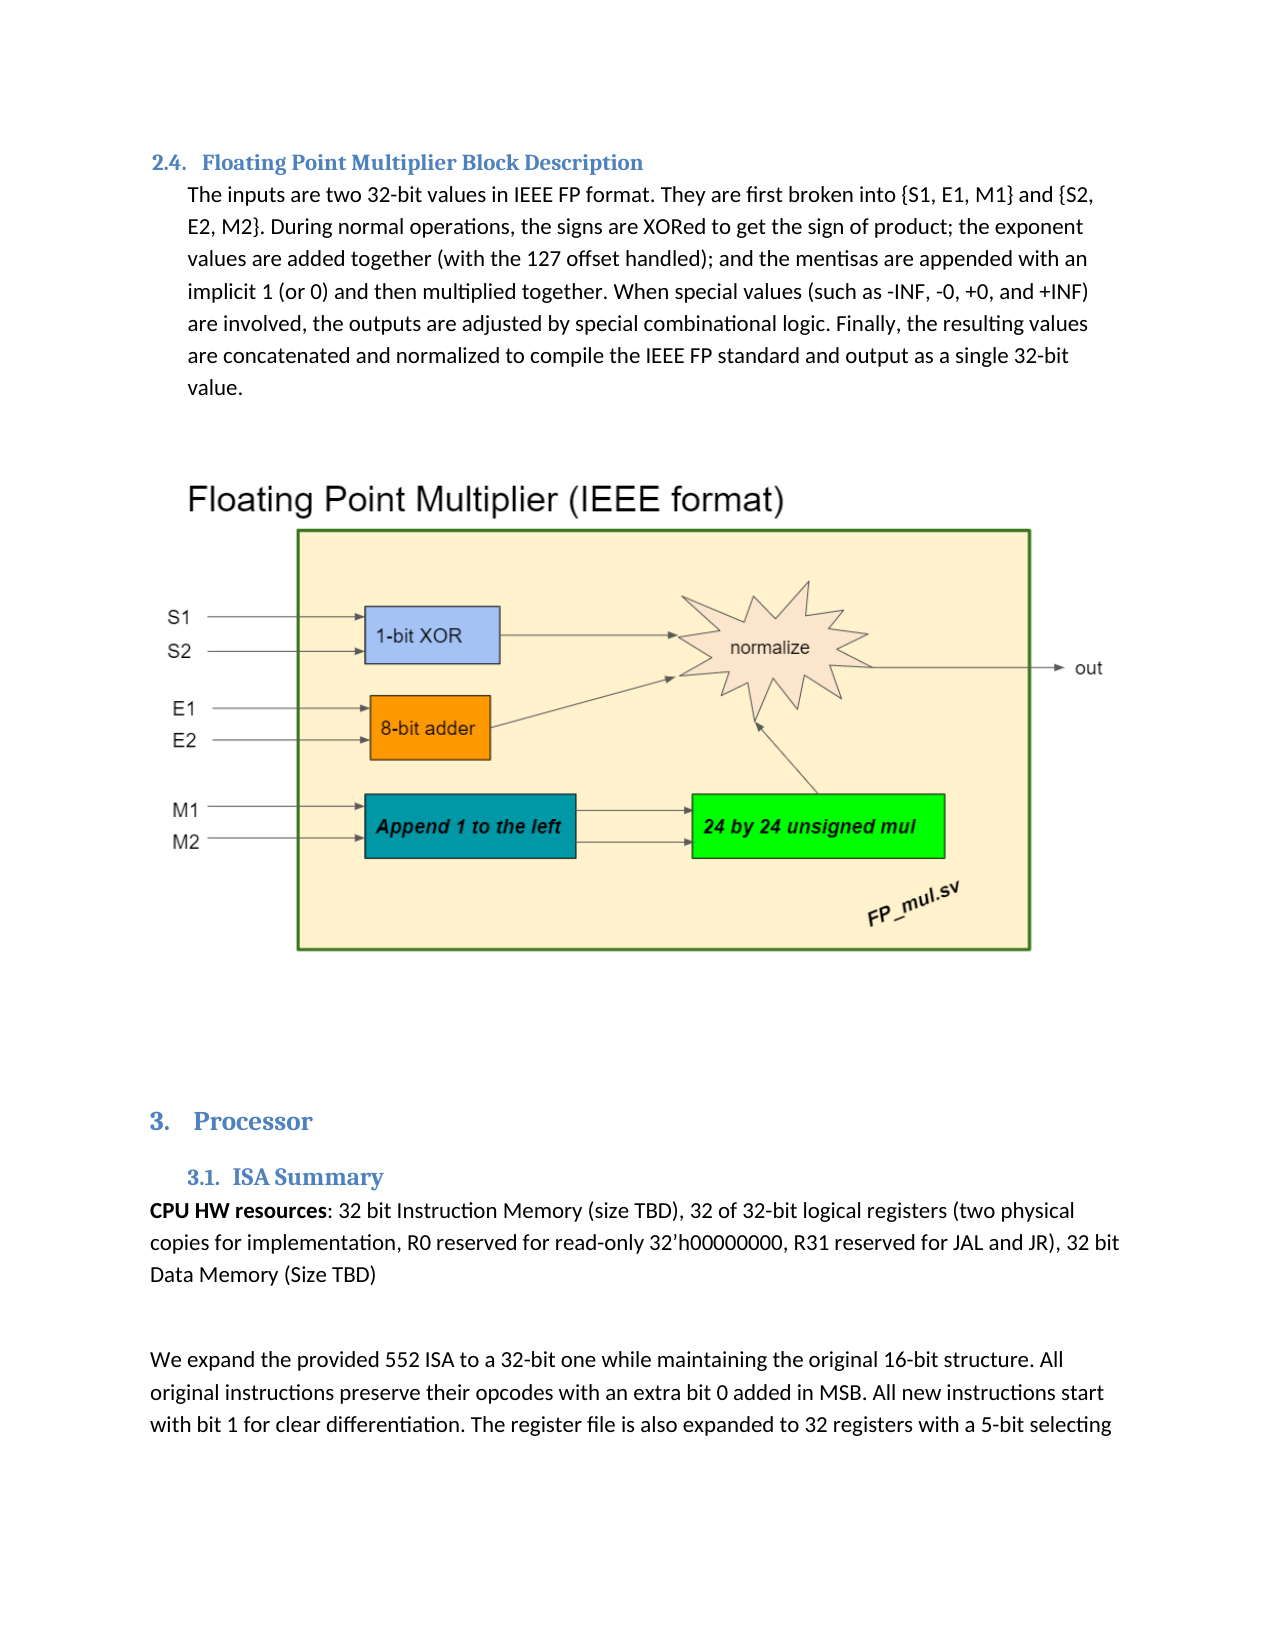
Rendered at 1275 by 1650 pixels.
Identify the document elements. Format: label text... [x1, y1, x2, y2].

text The inputs are two 32-bit values in IEEE FP format. They are first broken into {S1, E1, M1} and {S2, E2, M2}. During normal operations, the signs are XORed to get the sign of product; the exponent values are added together (with the 127 offset handled); and the mentisas are appended with an implicit 1 (or 0) and then multiplied together. When special values (such as -INF, -0, +0, and +INF) are involved, the outputs are adjusted by special combinational logic. Finally, the resulting values are concatenated and normalized to compile the IEEE FP standard and output as a single 32-bit value. [187, 180, 1125, 401]
text CPU HW resources: 32 bit Instruction Memory (size TBD), 32 of 32-bit logical registers (two physical copies for implementation, R0 reserved for read-only 32’h00000000, R31 reserved for JAL and JR), 32 bit Data Memory (Size TBD) [94, 1196, 1125, 1288]
picture [150, 458, 1125, 976]
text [94, 1313, 1125, 1438]
subtitle Floating Point Multiplier Block Description [152, 150, 1125, 176]
subtitle Processor [150, 1106, 1125, 1137]
subtitle ISA Summary [187, 1163, 1125, 1192]
